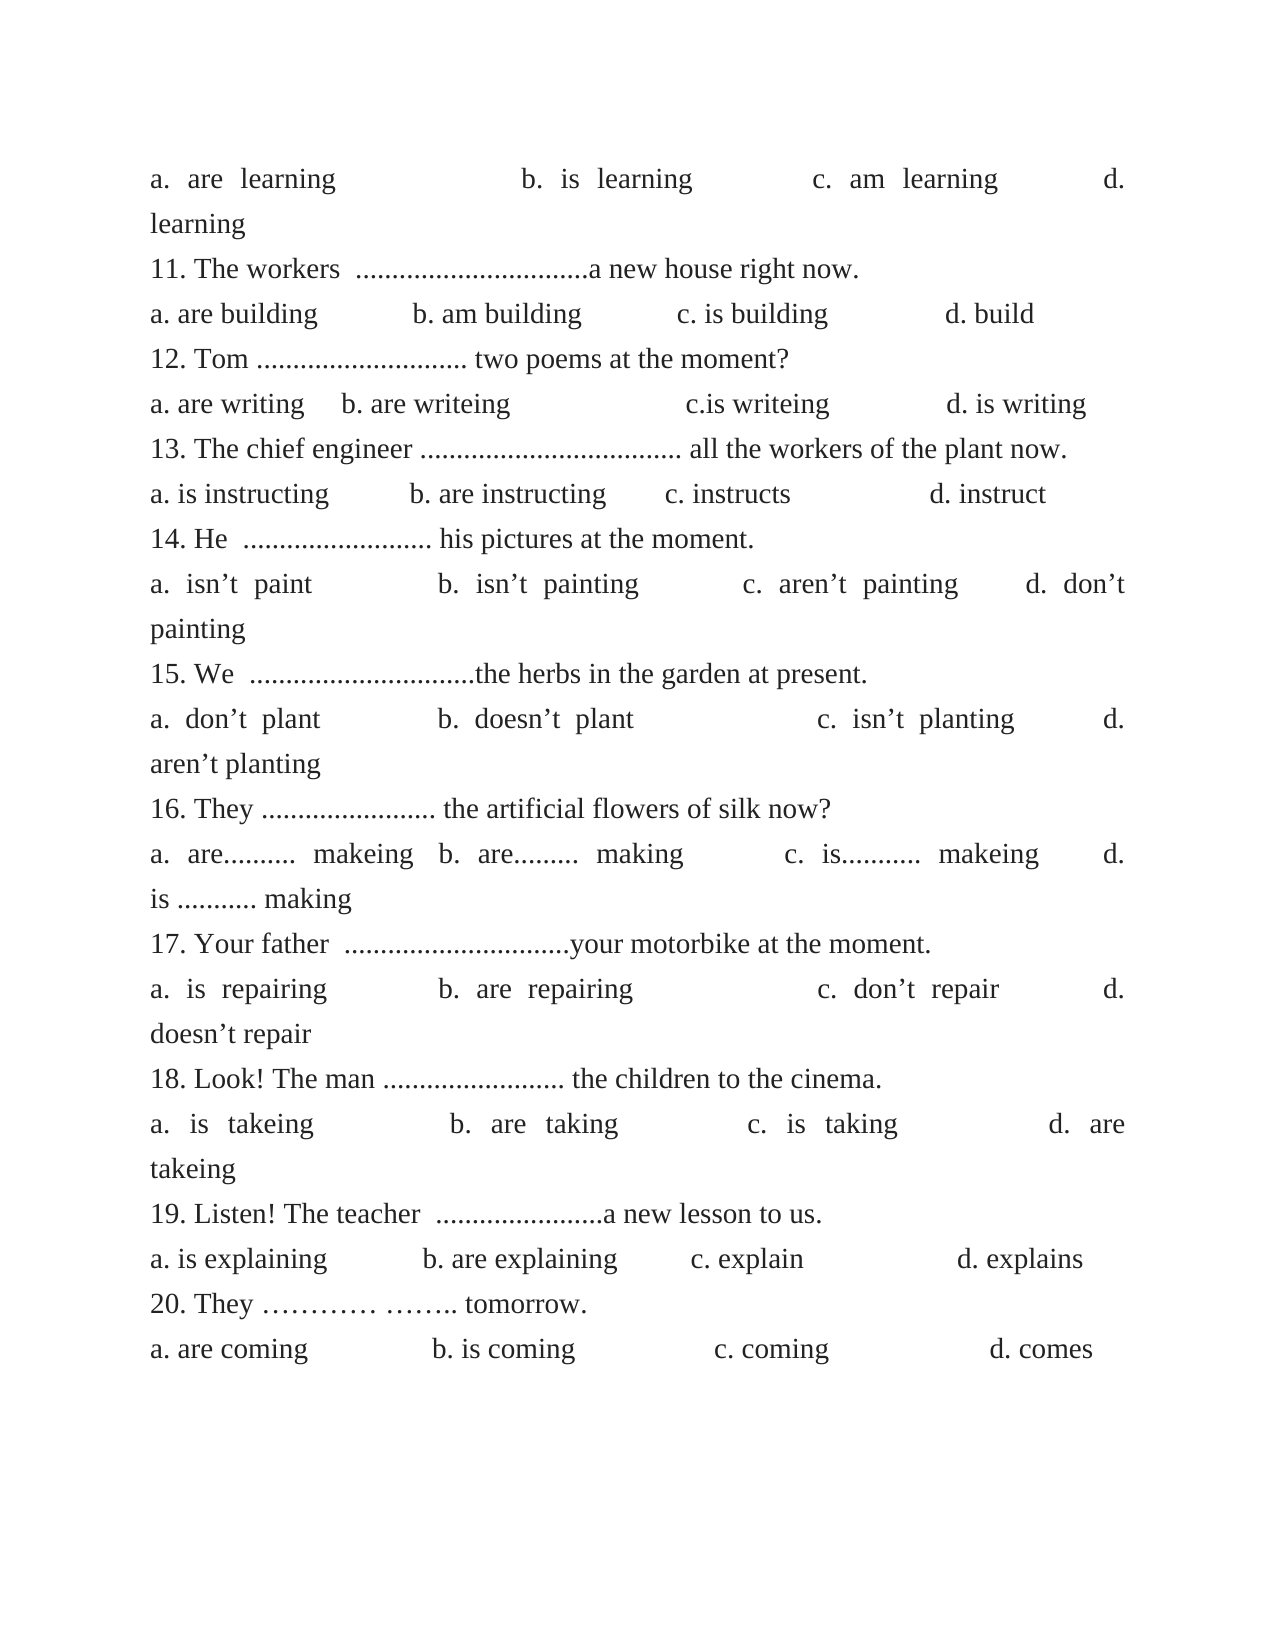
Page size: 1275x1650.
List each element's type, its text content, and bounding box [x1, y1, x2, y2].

text a. are.......... makeing b. are......... making c. is........... makeing d. is ........... making [150, 825, 1125, 915]
text a. is repairing b. are repairing c. don’t repair d. doesn’t repair [150, 960, 1125, 1050]
text 18. Look! The man ......................... the children to the cinema. [150, 1050, 1125, 1095]
text 16. They ........................ the artificial flowers of silk now? [150, 780, 1125, 825]
text 13. The chief engineer .................................... all the workers of the plant now. [150, 420, 1125, 465]
text 11. The workers ................................a new house right now. [150, 240, 1125, 285]
text 20. They ………… …….. tomorrow. [150, 1275, 1125, 1320]
text 19. Listen! The teacher .......................a new lesson to us. [150, 1185, 1125, 1230]
text a. is explaining b. are explaining c. explain d. explains [150, 1230, 1125, 1275]
text 12. Tom ............................. two poems at the moment? [150, 330, 1125, 375]
text a. are coming b. is coming c. coming d. comes [150, 1320, 1125, 1365]
text a. are writing b. are writeing c.is writeing d. is writing [150, 375, 1125, 420]
text 14. He .......................... his pictures at the moment. [150, 510, 1125, 555]
text a. are building b. am building c. is building d. build [150, 285, 1125, 330]
text a. is takeing b. are taking c. is taking d. are takeing [150, 1095, 1125, 1185]
text a. don’t plant b. doesn’t plant c. isn’t planting d. aren’t planting [150, 690, 1125, 780]
text a. are learning b. is learning c. am learning d. learning [150, 150, 1125, 240]
text 15. We ...............................the herbs in the garden at present. [150, 645, 1125, 690]
text a. is instructing b. are instructing c. instructs d. instruct [150, 465, 1125, 510]
text 17. Your father ...............................your motorbike at the moment. [150, 915, 1125, 960]
text a. isn’t paint b. isn’t painting c. aren’t painting d. don’t painting [150, 555, 1125, 645]
